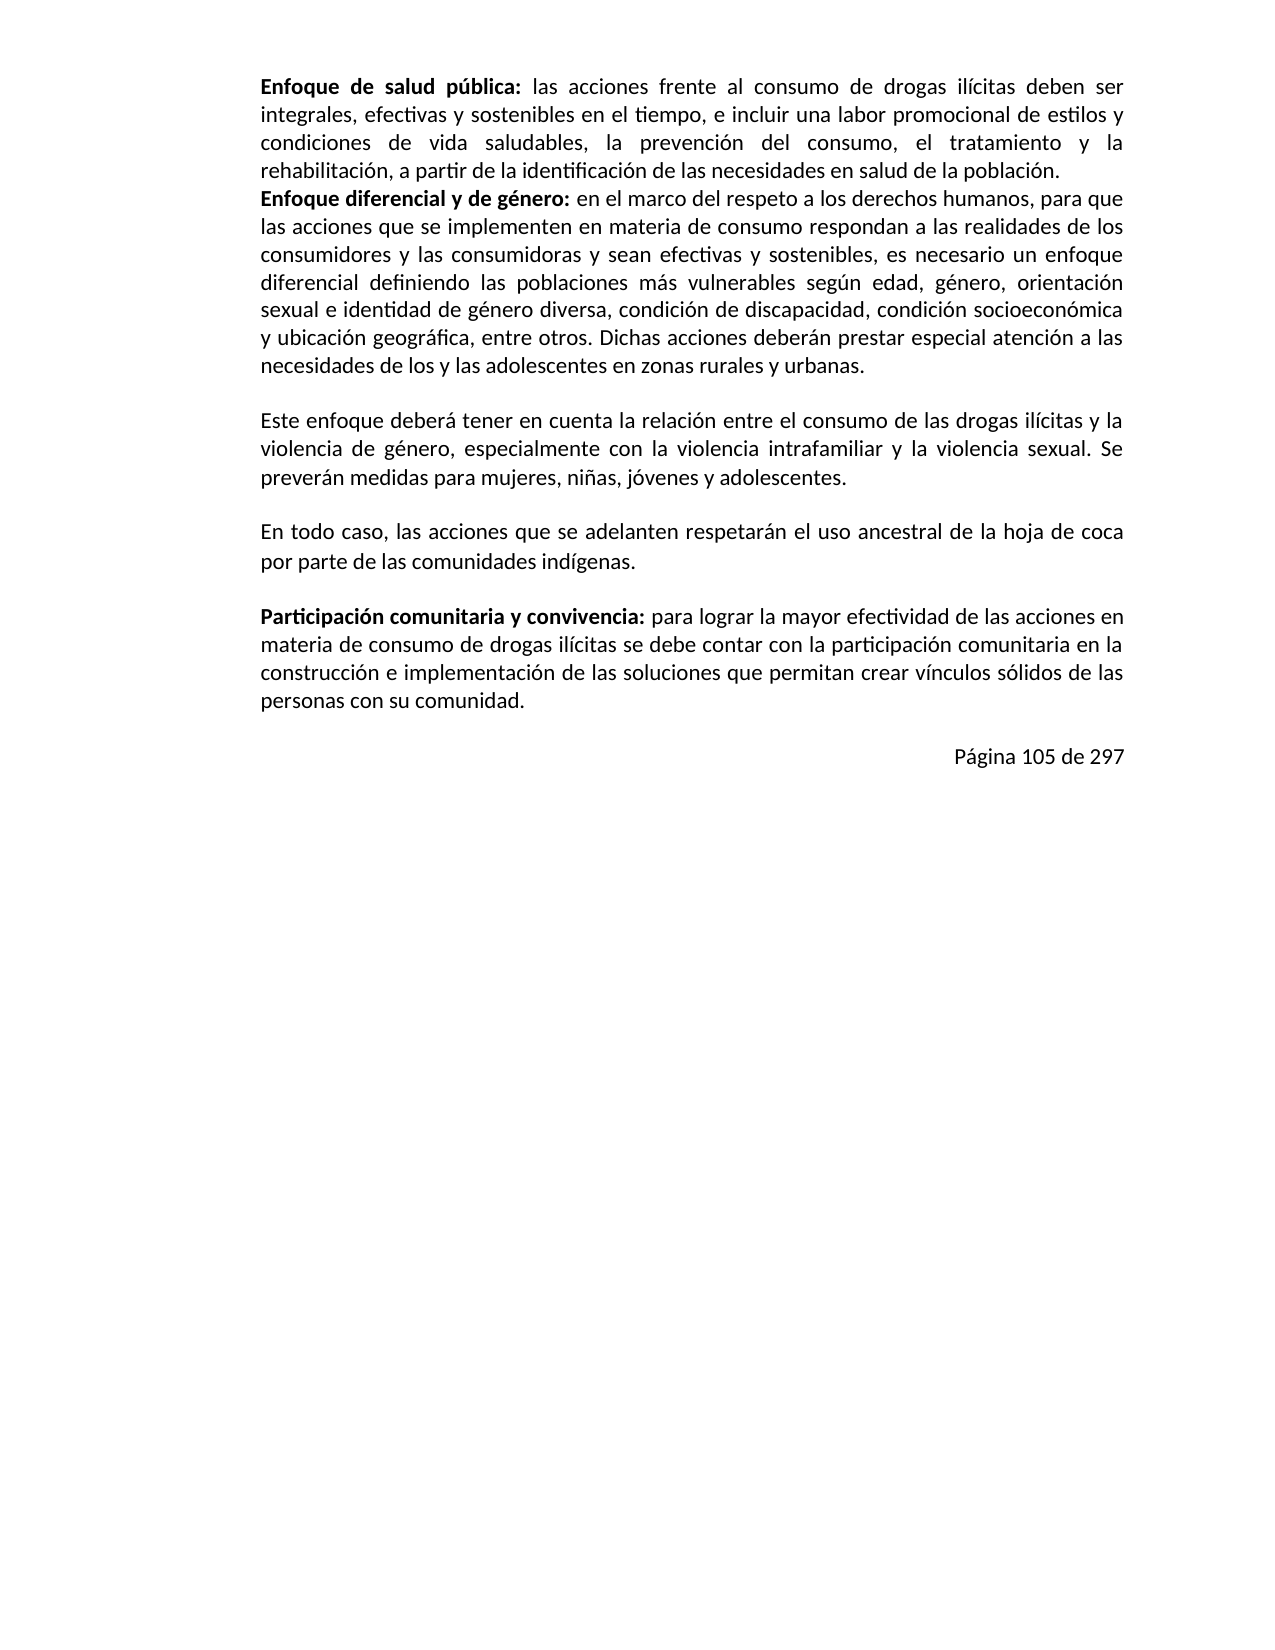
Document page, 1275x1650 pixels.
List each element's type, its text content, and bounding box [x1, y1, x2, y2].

text En todo caso, las acciones que se adelanten respetarán el uso ancestral de la hoja de coca por parte de las comunidades indígenas. [260, 517, 1125, 575]
text Página 105 de 297 [954, 742, 1125, 770]
list Participación comunitaria y convivencia: para lograr la mayor efectividad de las acciones en materia de consumo de drogas ilícitas se debe contar con la participación comunitaria en la construcción e implementación de las soluciones que permitan crear vínculos sólidos de las personas con su comunidad. [224, 602, 1125, 714]
text Este enfoque deberá tener en cuenta la relación entre el consumo de las drogas ilícitas y la violencia de género, especialmente con la violencia intrafamiliar y la violencia sexual. Se preverán medidas para mujeres, niñas, jóvenes y adolescentes. [260, 406, 1125, 491]
list Enfoque diferencial y de género: en el marco del respeto a los derechos humanos, para que las acciones que se implementen en materia de consumo respondan a las realidades de los consumidores y las consumidoras y sean efectivas y sostenibles, es necesario un enfoque diferencial definiendo las poblaciones más vulnerables según edad, género, orientación sexual e identidad de género diversa, condición de discapacidad, condición socioeconómica y ubicación geográfica, entre otros. Dichas acciones deberán prestar especial atención a las necesidades de los y las adolescentes en zonas rurales y urbanas. [224, 184, 1125, 379]
list Enfoque de salud pública: las acciones frente al consumo de drogas ilícitas deben ser integrales, efectivas y sostenibles en el tiempo, e incluir una labor promocional de estilos y condiciones de vida saludables, la prevención del consumo, el tratamiento y la rehabilitación, a partir de la identificación de las necesidades en salud de la población. [224, 72, 1125, 184]
